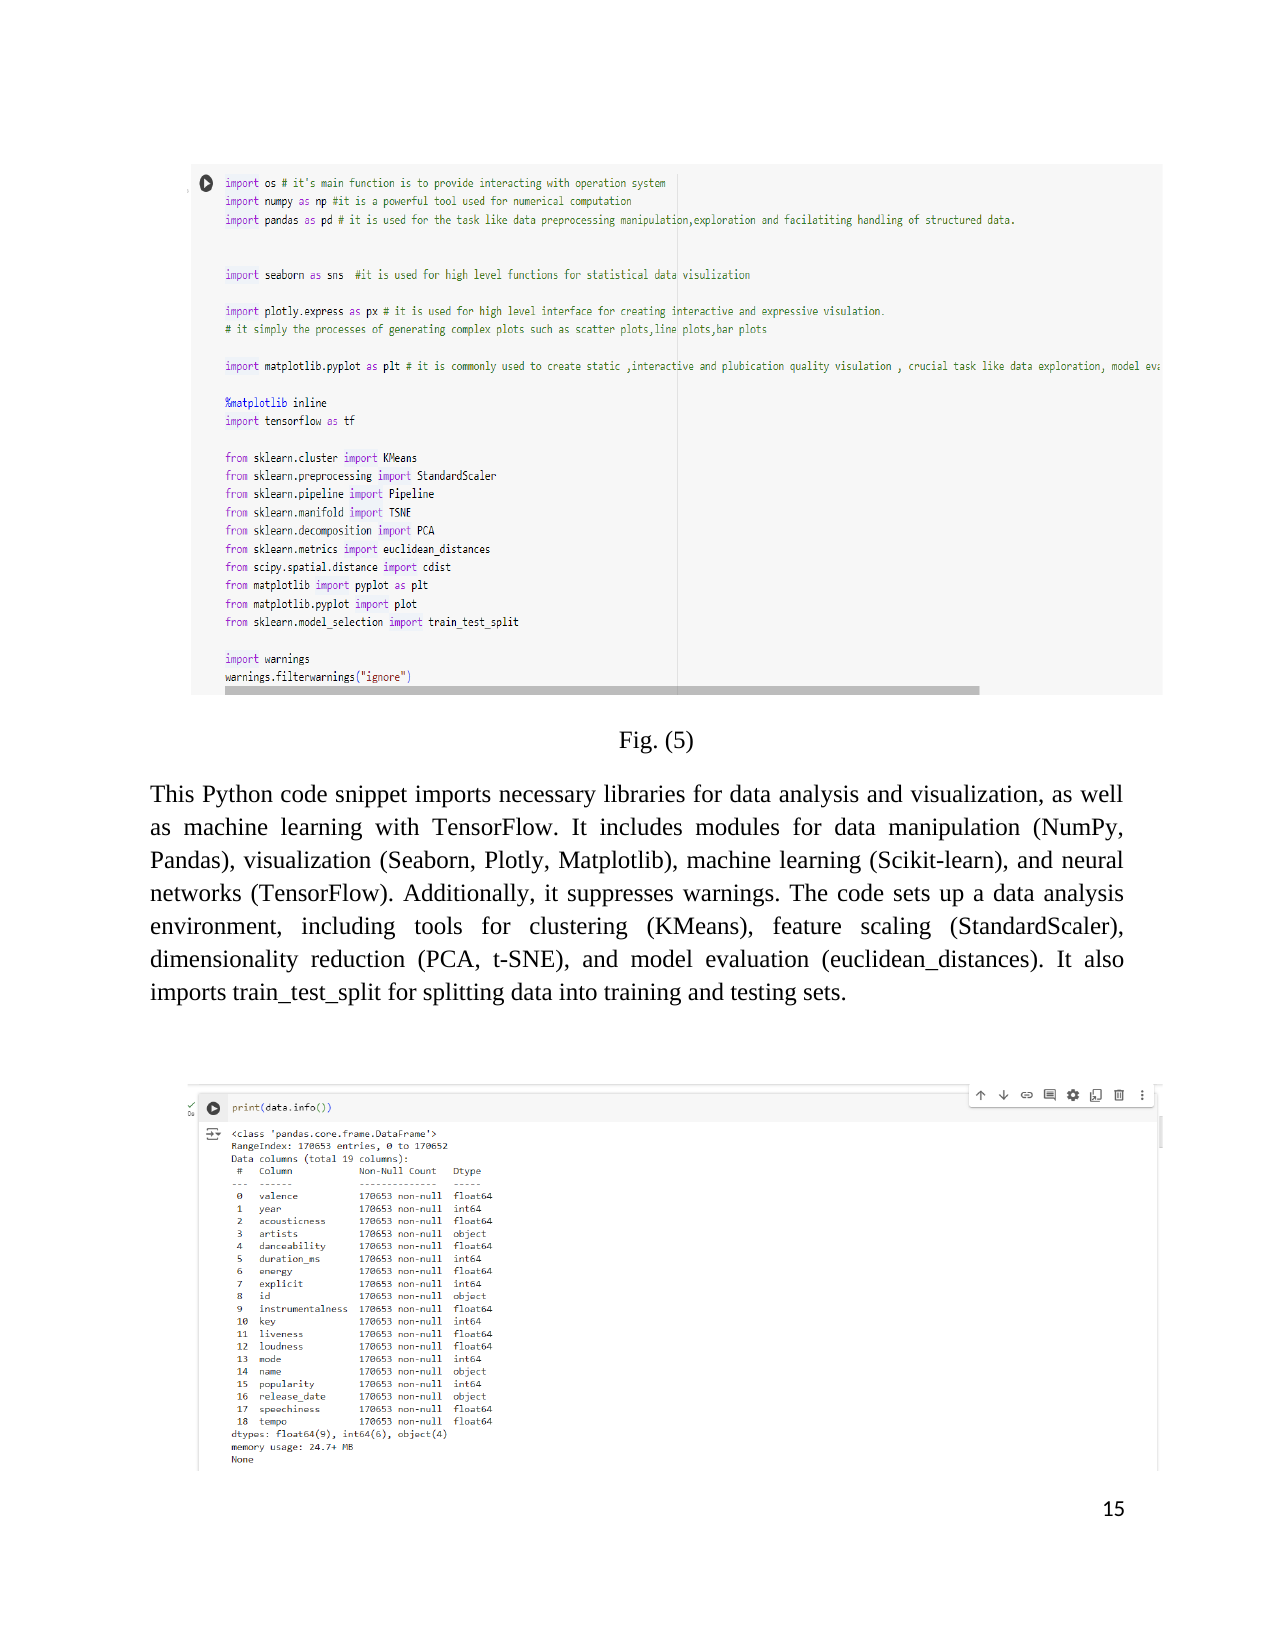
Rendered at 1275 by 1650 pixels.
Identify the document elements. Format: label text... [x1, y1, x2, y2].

picture [187, 150, 1163, 700]
text This Python code snippet imports necessary libraries for data analysis and visualization, as well as machine learning with TensorFlow. It includes modules for data manipulation (NumPy, Pandas), visualization (Seaborn, Plotly, Matplotlib), machine learning (Scikit-learn), and neural networks (TensorFlow). Additionally, it suppresses warnings. The code sets up a data analysis environment, including tools for clustering (KMeans), feature scaling (StandardScaler), dimensionality reduction (PCA, t-SNE), and model evaluation (euclidean_distances). It also imports train_test_split for splitting data into training and testing sets. [150, 779, 1125, 1006]
text Fig. (5) [187, 725, 1125, 754]
picture [187, 1084, 1163, 1471]
